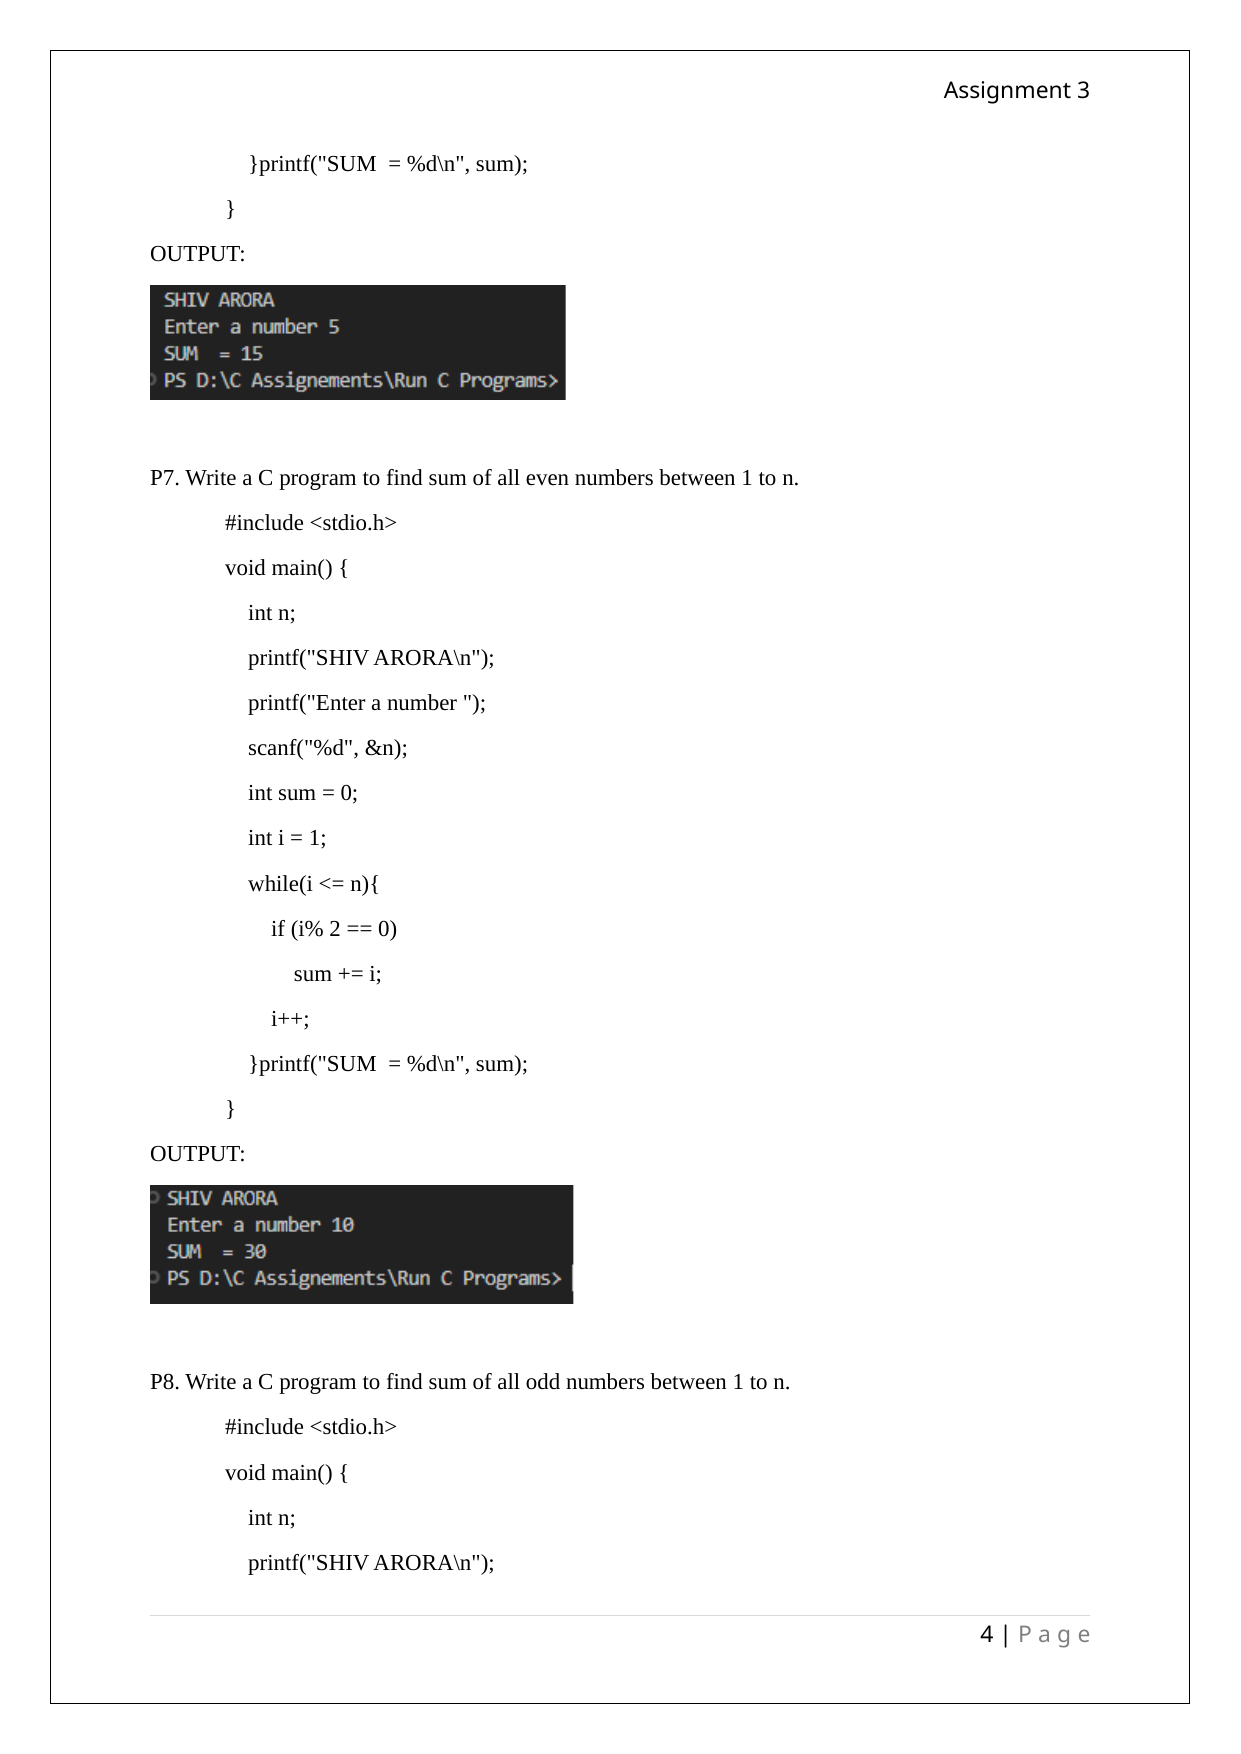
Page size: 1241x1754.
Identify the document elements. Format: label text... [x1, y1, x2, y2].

text void main() { [225, 1458, 1090, 1485]
text } [225, 1095, 1090, 1121]
text int i = 1; [225, 824, 1090, 851]
text OUTPUT: [150, 1140, 1090, 1167]
text }printf("SUM = %d\n", sum); [225, 150, 1090, 176]
text printf("Enter a number "); [225, 689, 1090, 716]
text printf("SHIV ARORA\n"); [225, 1549, 1090, 1575]
text while(i <= n){ [225, 869, 1090, 896]
text int n; [225, 1504, 1090, 1530]
text if (i% 2 == 0) [225, 915, 1090, 941]
text #include <stdio.h> [225, 509, 1090, 535]
picture [150, 1185, 574, 1304]
text i++; [225, 1005, 1090, 1031]
text printf("SHIV ARORA\n"); [225, 644, 1090, 670]
text int n; [225, 599, 1090, 625]
text } [225, 195, 1090, 221]
text }printf("SUM = %d\n", sum); [225, 1050, 1090, 1076]
text sum += i; [225, 960, 1090, 986]
text #include <stdio.h> [225, 1413, 1090, 1440]
text void main() { [225, 554, 1090, 580]
picture [150, 285, 566, 400]
text scanf("%d", &n); [225, 734, 1090, 761]
text int sum = 0; [225, 779, 1090, 806]
text P7. Write a C program to find sum of all even numbers between 1 to n. [150, 464, 1090, 490]
text OUTPUT: [150, 240, 1090, 267]
text P8. Write a C program to find sum of all odd numbers between 1 to n. [150, 1368, 1090, 1395]
